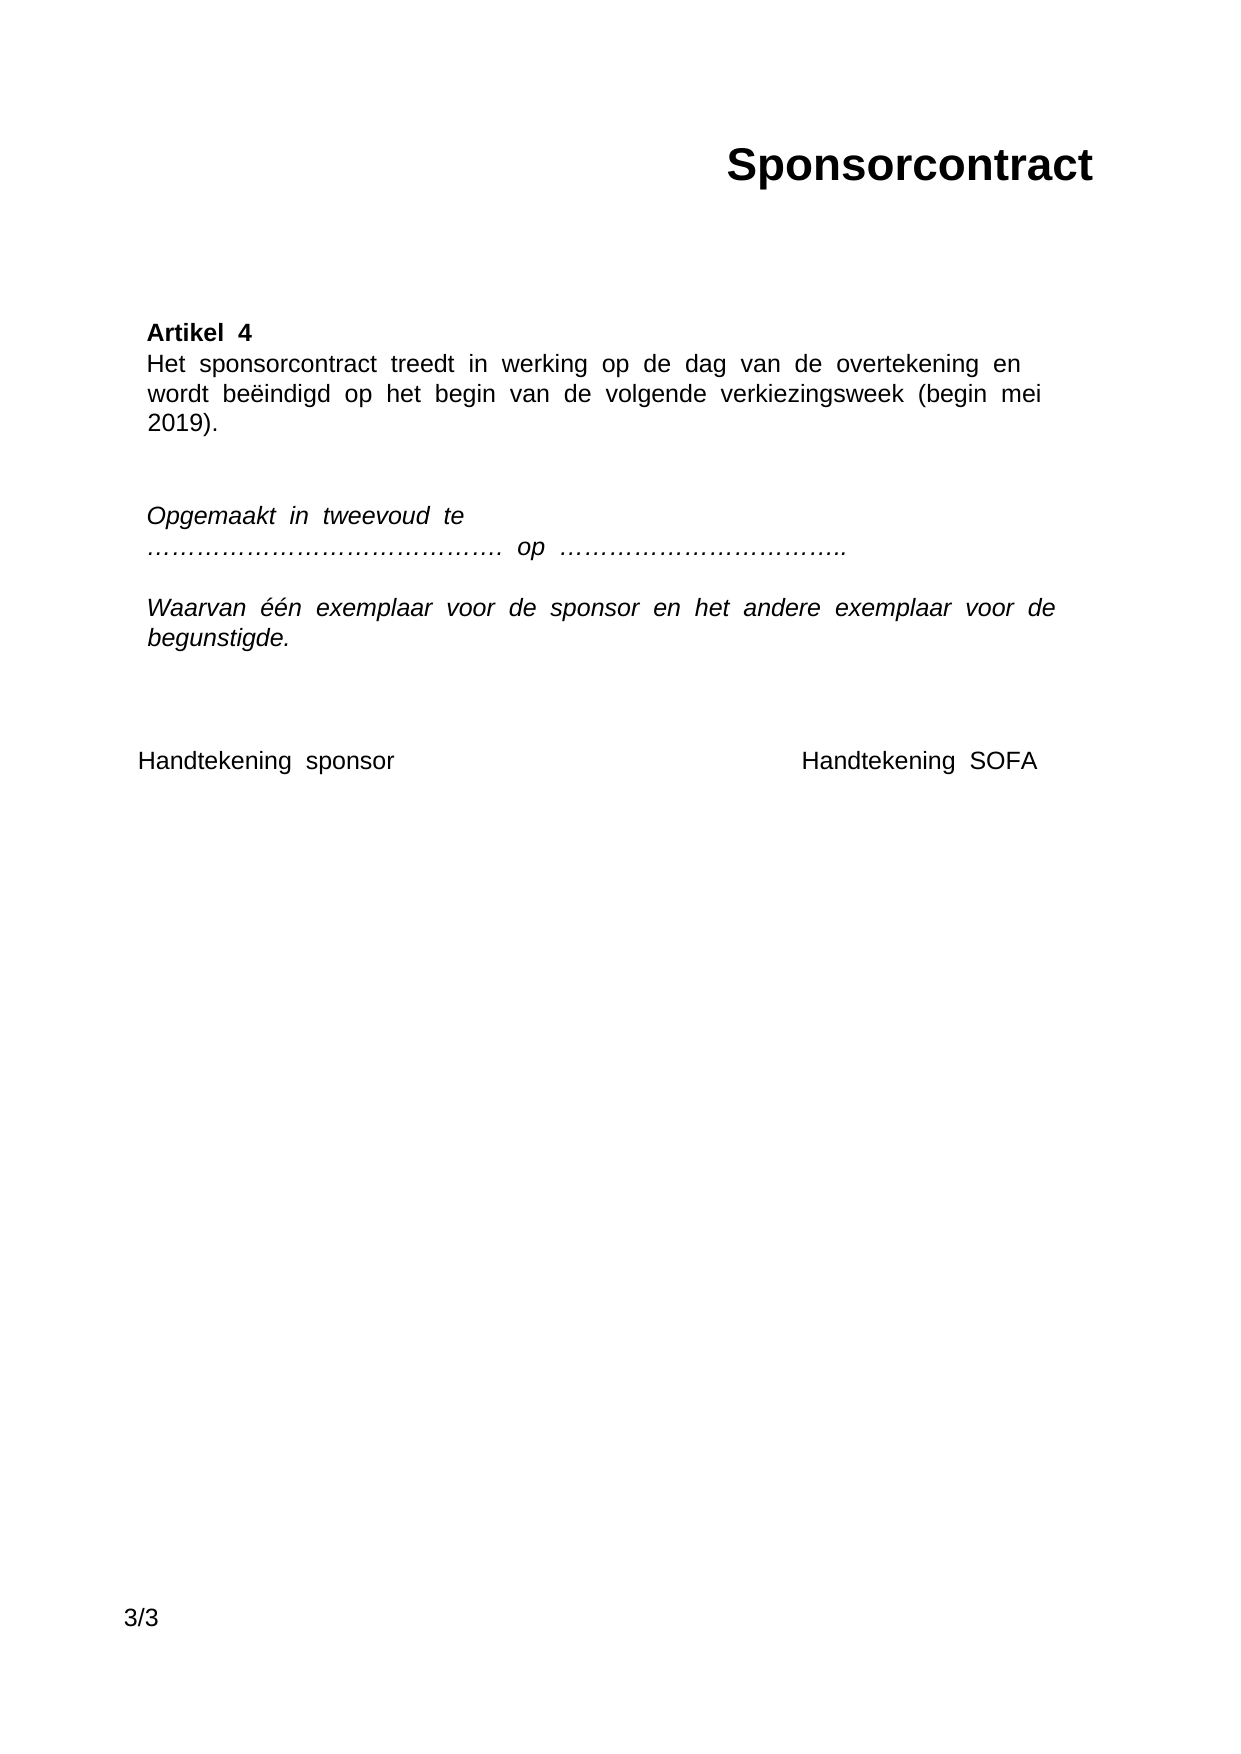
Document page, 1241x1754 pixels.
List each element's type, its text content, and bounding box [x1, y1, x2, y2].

text Waarvan één exemplaar voor de sponsor en het andere exemplaar voor de begunstigde. [146, 593, 1093, 652]
text Het sponsorcontract treedt in werking op de dag van de overtekening en wordt beëindigd op het begin van de volgende verkiezingsweek (begin mei 2019). [146, 349, 1093, 437]
text ……………………………………. op …………………………….. [146, 532, 1093, 560]
text Handtekening sponsor Handtekening SOFA [89, 746, 1093, 775]
text Opgemaakt in tweevoud te [146, 501, 1093, 530]
text Sponsorcontract [148, 137, 1093, 190]
text 3/3 [89, 1573, 1093, 1632]
subtitle Artikel 4 [146, 318, 1093, 347]
